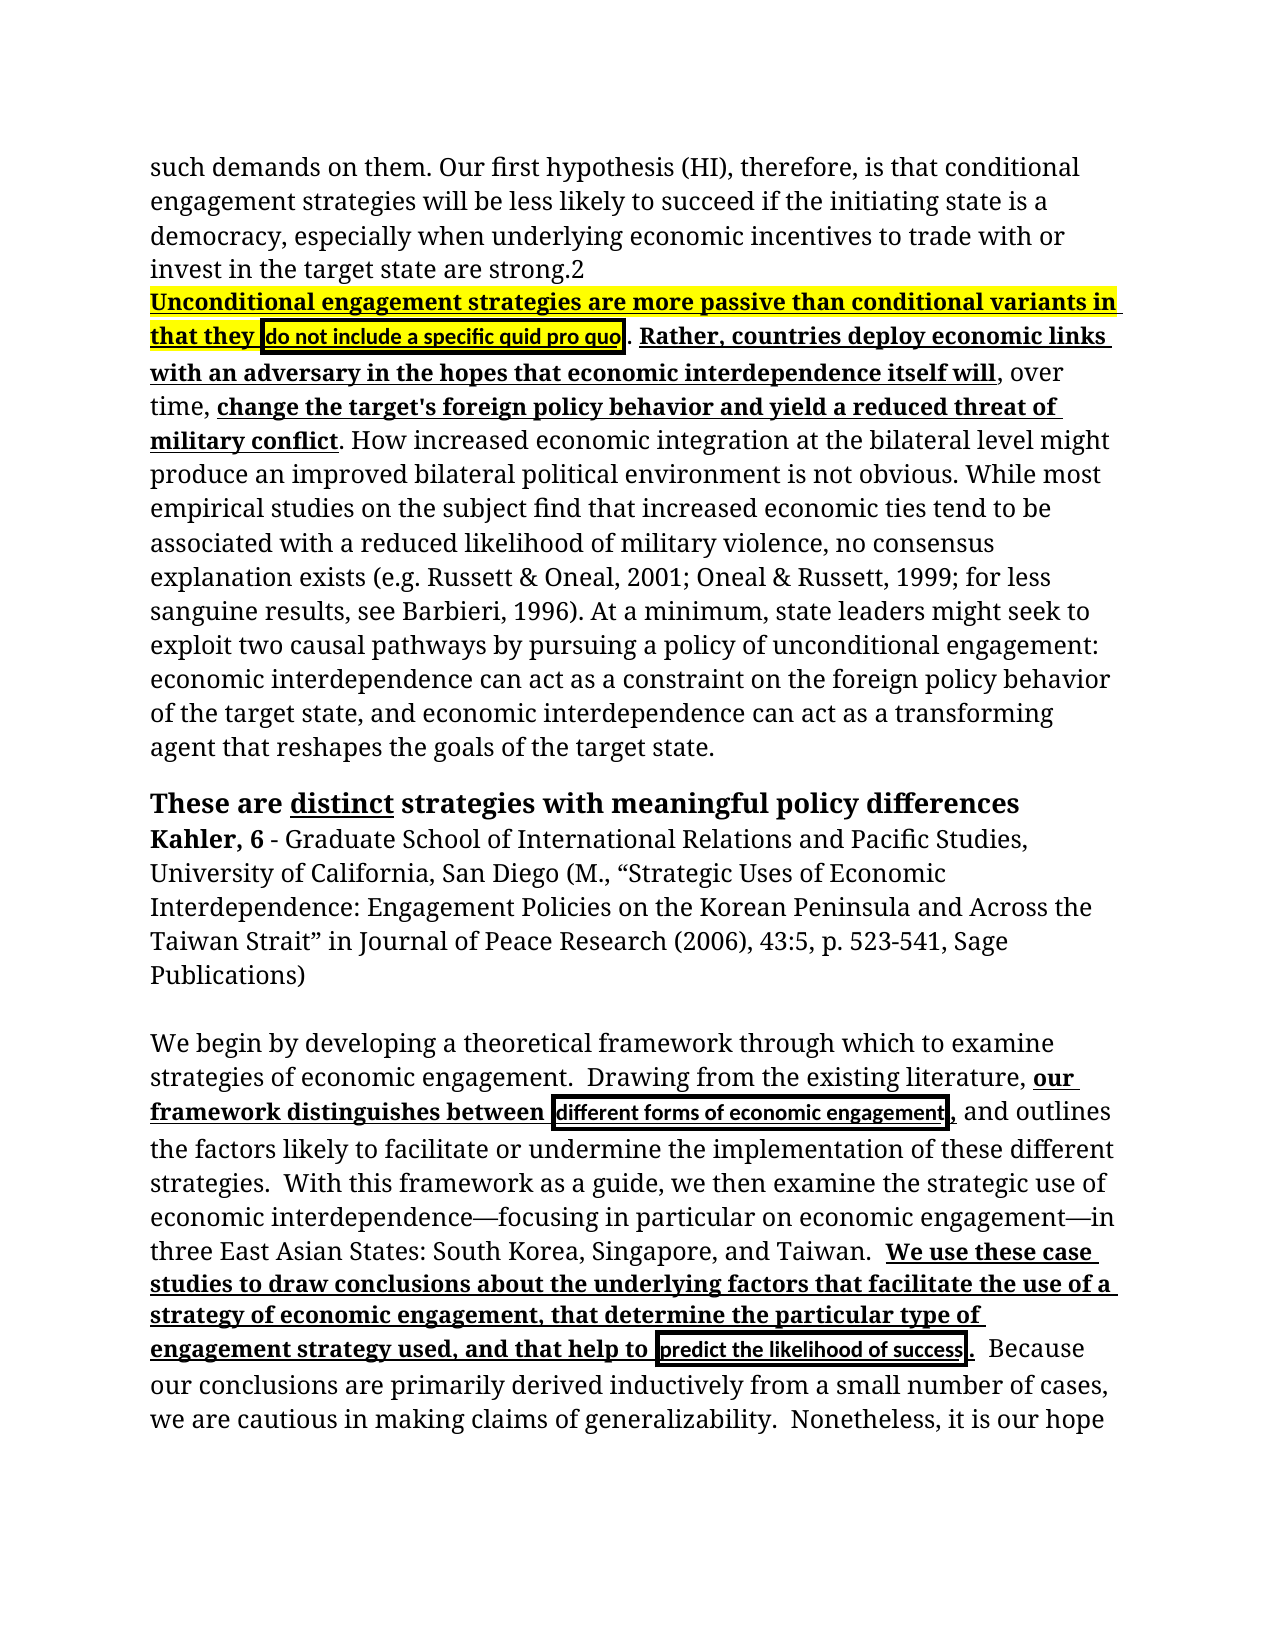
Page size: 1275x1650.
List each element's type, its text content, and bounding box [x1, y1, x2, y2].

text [150, 1026, 1125, 1436]
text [150, 150, 1125, 286]
text Unconditional engagement strategies are more passive than conditional variants in that they do not include a specific quid pro quo. Rather, countries deploy economic links with an adversary in the hopes that economic interdependence itself will, over time, change the target's foreign policy behavior and yield a reduced threat of military conflict. How increased economic integration at the bilateral level might produce an improved bilateral political environment is not obvious. While most empirical studies on the subject find that increased economic ties tend to be associated with a reduced likelihood of military violence, no consensus explanation exists (e.g. Russett & Oneal, 2001; Oneal & Russett, 1999; for less sanguine results, see Barbieri, 1996). At a minimum, state leaders might seek to exploit two causal pathways by pursuing a policy of unconditional engagement: economic interdependence can act as a constraint on the foreign policy behavior of the target state, and economic interdependence can act as a transforming agent that reshapes the goals of the target state. [150, 286, 1125, 764]
text Kahler, 6 - Graduate School of International Relations and Pacific Studies, University of California, San Diego (M., “Strategic Uses of Economic Interdependence: Engagement Policies on the Korean Peninsula and Across the Taiwan Strait” in Journal of Peace Research (2006), 43:5, p. 523-541, Sage Publications) [150, 821, 1125, 992]
subtitle These are distinct strategies with meaningful policy differences [150, 784, 1125, 821]
